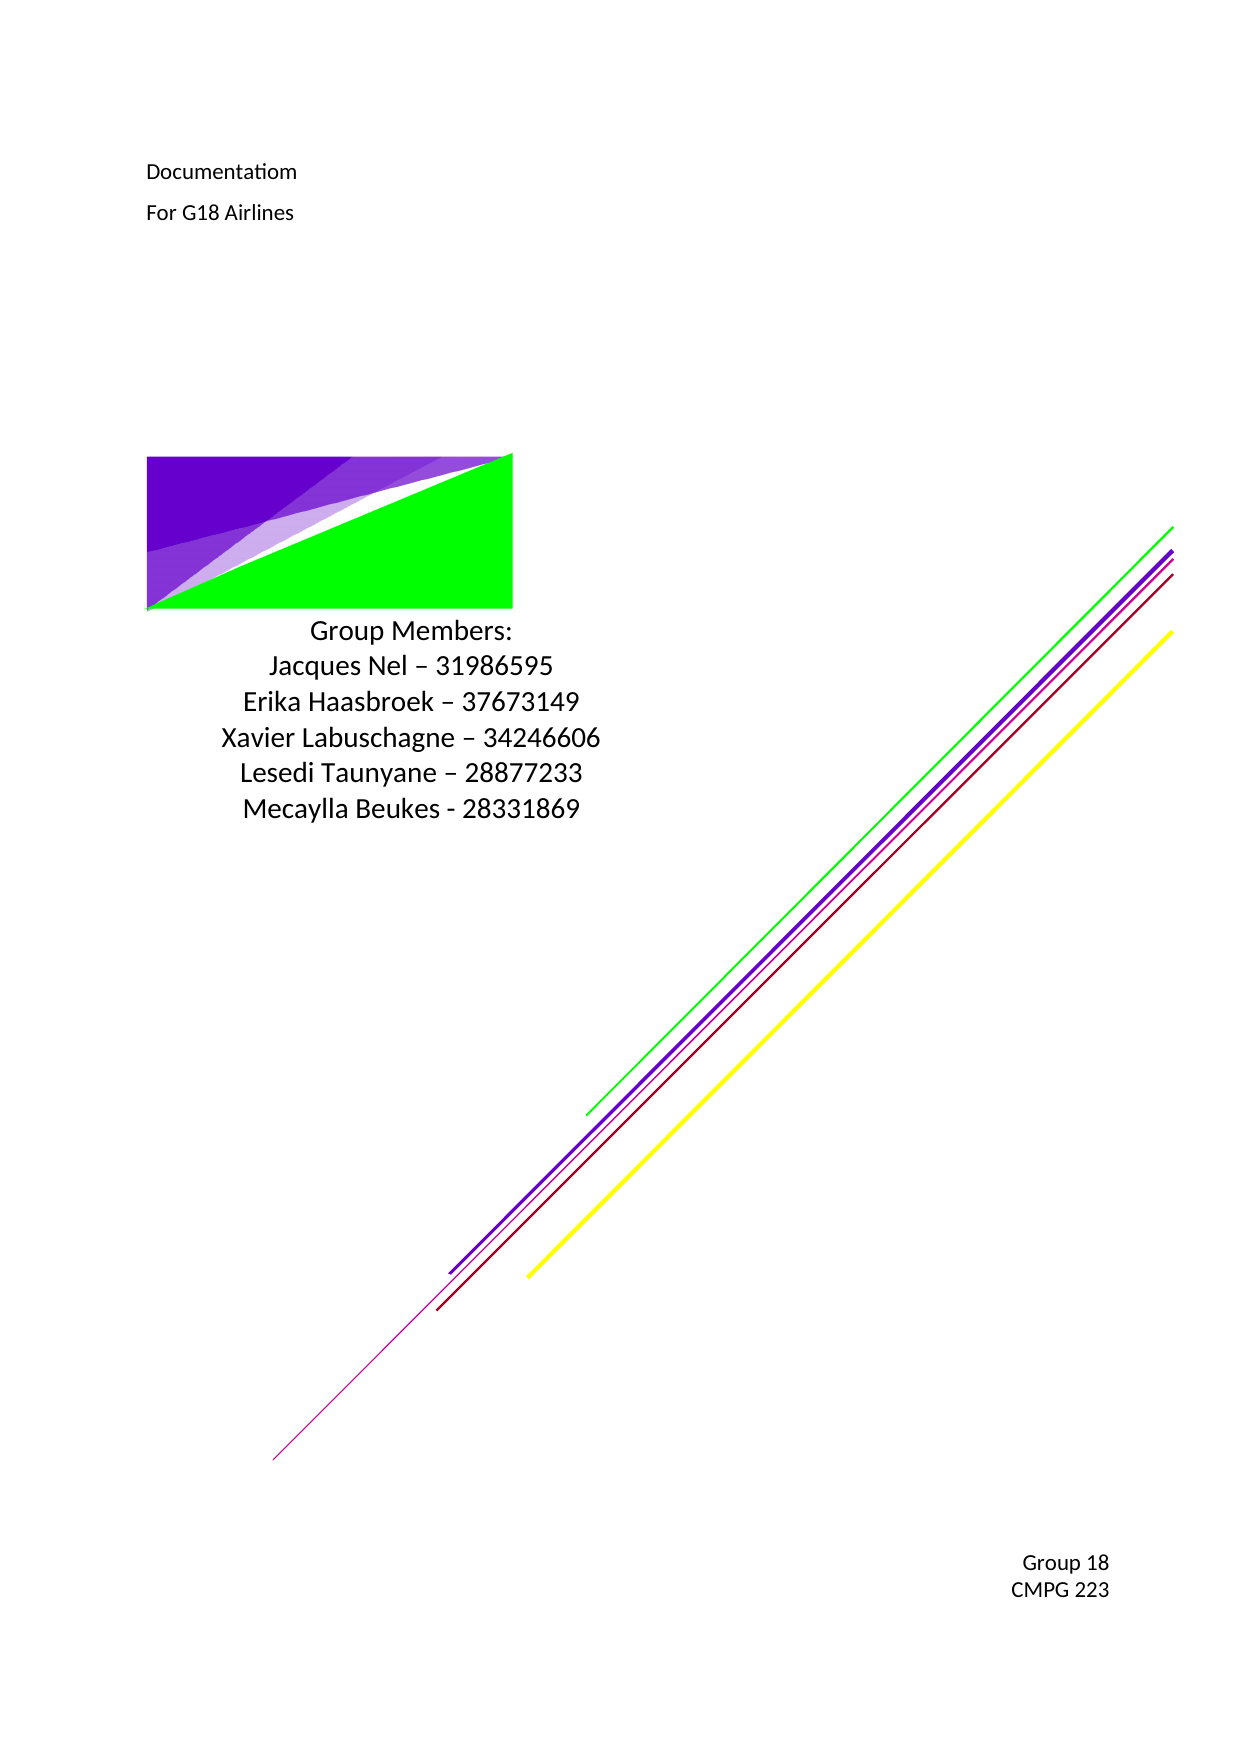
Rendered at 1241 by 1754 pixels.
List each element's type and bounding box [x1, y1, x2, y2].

picture [145, 456, 514, 614]
picture [145, 456, 502, 608]
